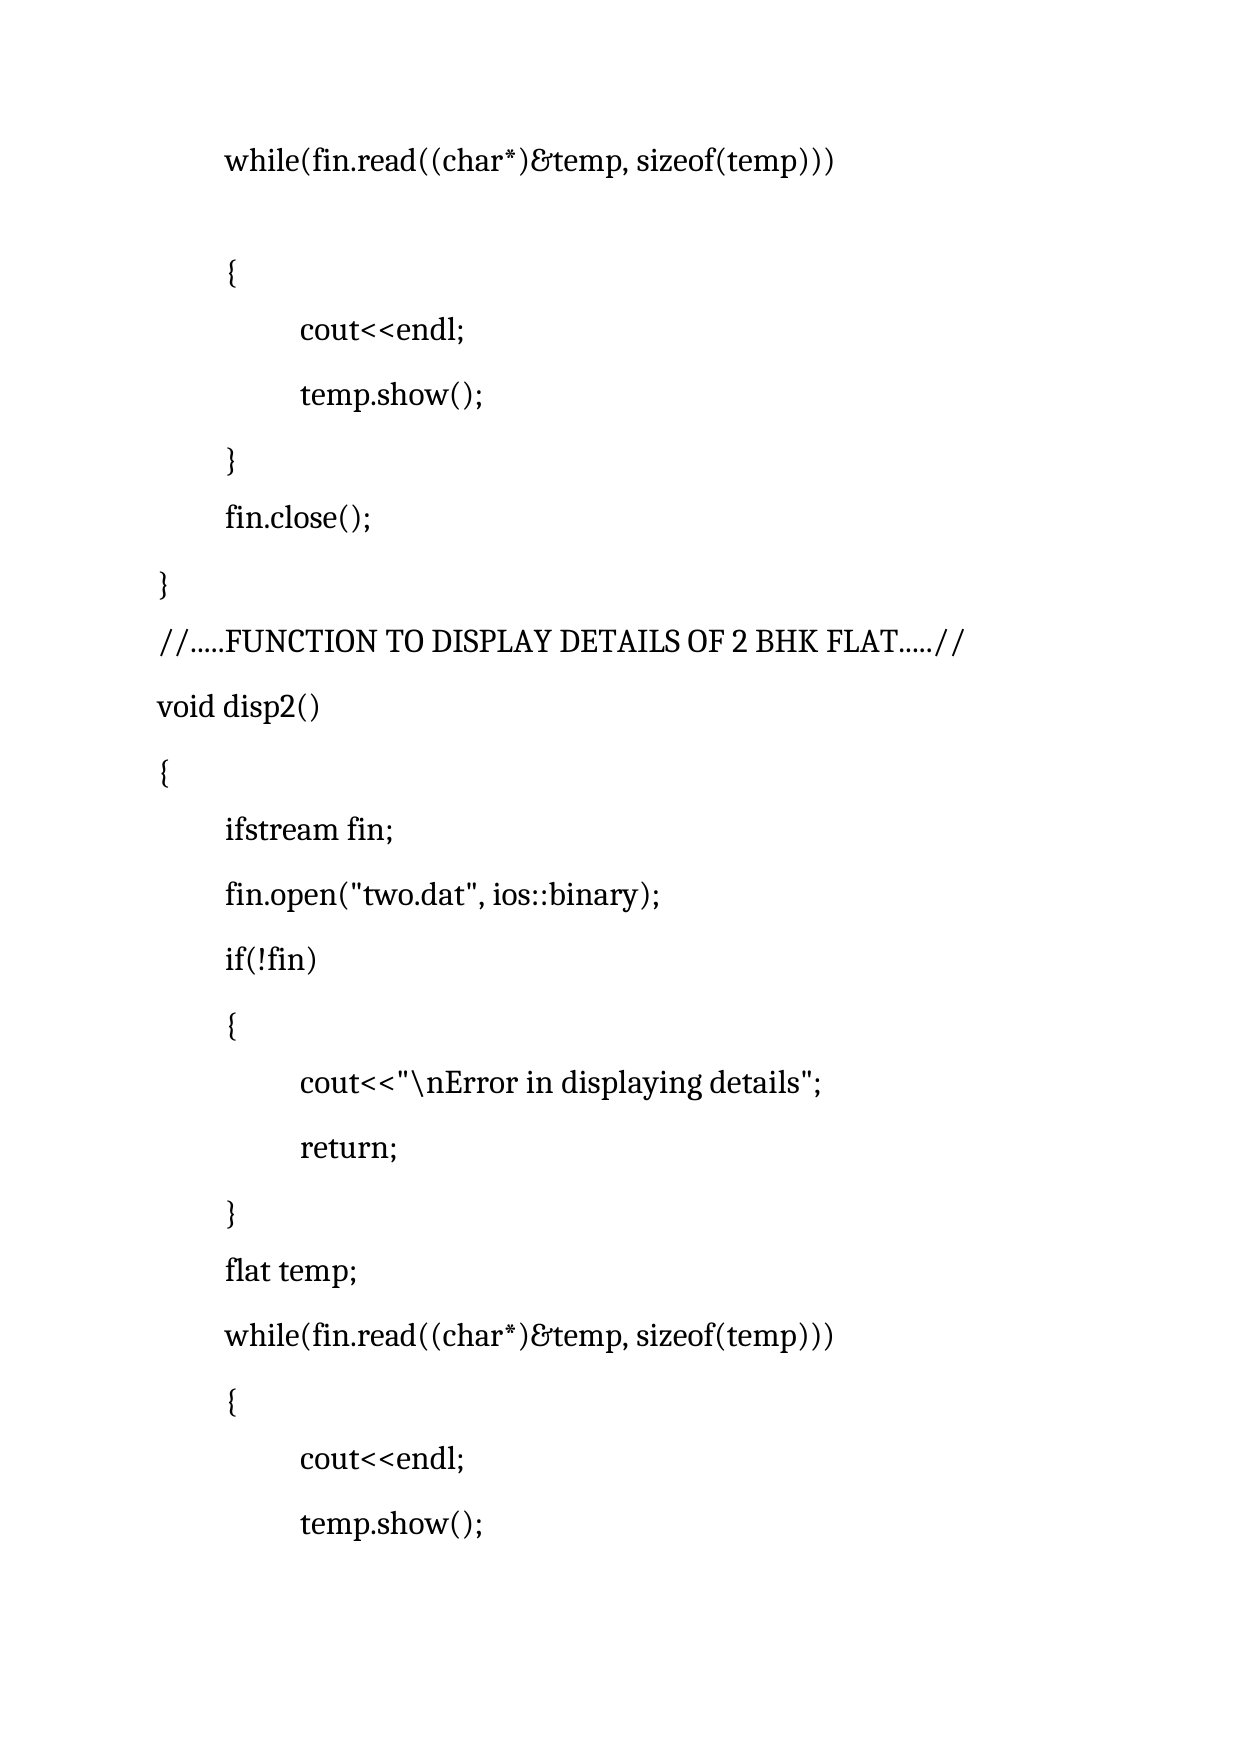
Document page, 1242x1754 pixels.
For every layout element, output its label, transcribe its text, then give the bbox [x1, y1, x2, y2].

text } [157, 564, 1067, 601]
text cout<<"\nError in displaying details"; [300, 1063, 1067, 1102]
text if(!fin) [225, 940, 1067, 978]
text { [225, 252, 1067, 290]
text while(fin.read((char*)&temp, sizeof(temp))) [225, 1316, 1067, 1354]
text temp.show(); [300, 376, 1067, 414]
text fin.close(); [225, 499, 1067, 537]
text while(fin.read((char*)&temp, sizeof(temp))) [225, 142, 1067, 180]
text return; [300, 1128, 1067, 1166]
text void disp2() [157, 687, 1067, 725]
text fin.open("two.dat", ios::binary); [225, 875, 1067, 913]
text //.....FUNCTION TO DISPLAY DETAILS OF 2 BHK FLAT.....// [157, 622, 1067, 660]
text } [225, 441, 1067, 478]
text cout<<endl; [300, 311, 1067, 349]
text } [225, 1193, 1067, 1231]
text cout<<endl; [300, 1439, 1067, 1478]
text ifstream fin; [225, 810, 1067, 848]
text temp.show(); [300, 1504, 1067, 1543]
text flat temp; [225, 1251, 1067, 1290]
text { [225, 1381, 1067, 1419]
text { [157, 752, 1067, 789]
text { [225, 1005, 1067, 1042]
